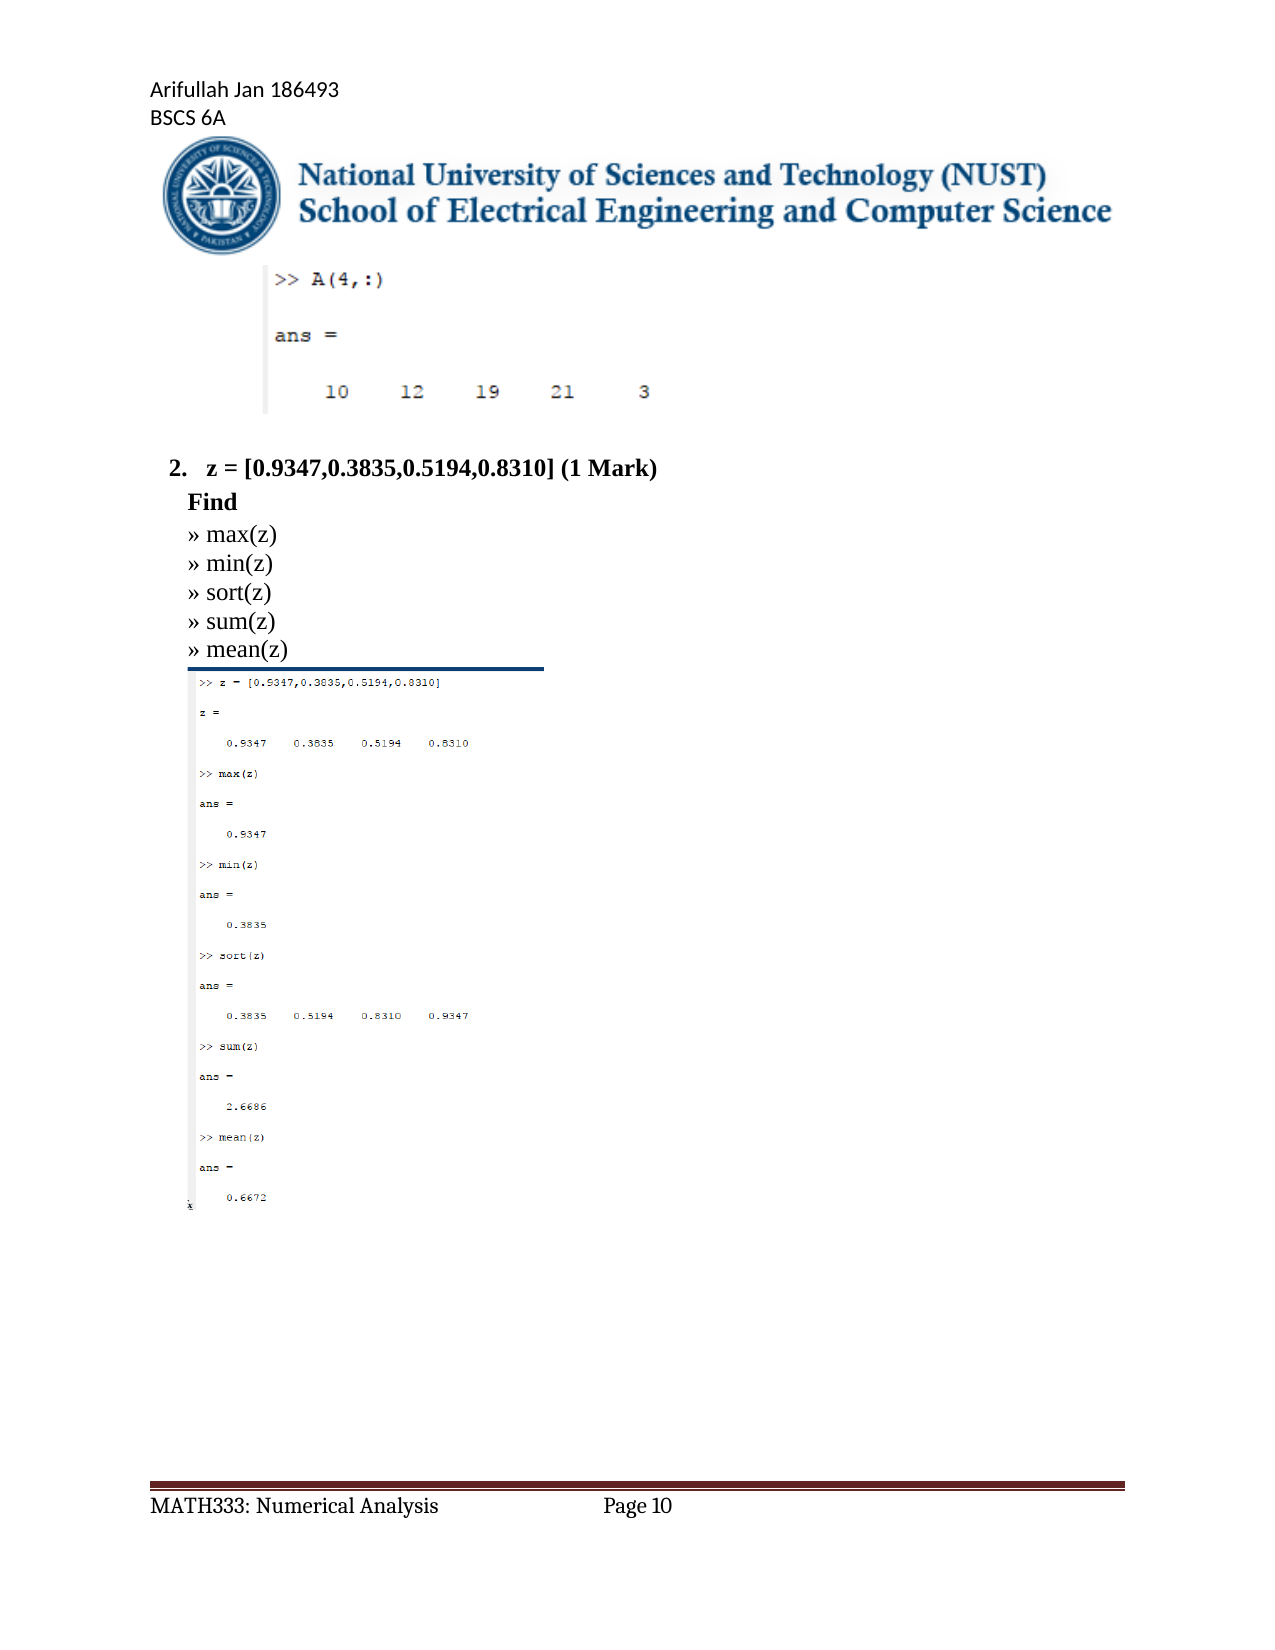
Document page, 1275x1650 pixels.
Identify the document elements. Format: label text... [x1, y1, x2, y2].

text » min(z) [150, 548, 1125, 577]
text » sort(z) [150, 577, 1125, 606]
text » max(z) [150, 519, 1125, 548]
picture [150, 131, 1125, 414]
picture [187, 667, 544, 1210]
list Find [187, 487, 1125, 515]
list z = [0.9347,0.3835,0.5194,0.8310] (1 Mark) [169, 453, 1125, 482]
list » mean(z) [187, 634, 1125, 663]
text » sum(z) [150, 606, 1125, 634]
